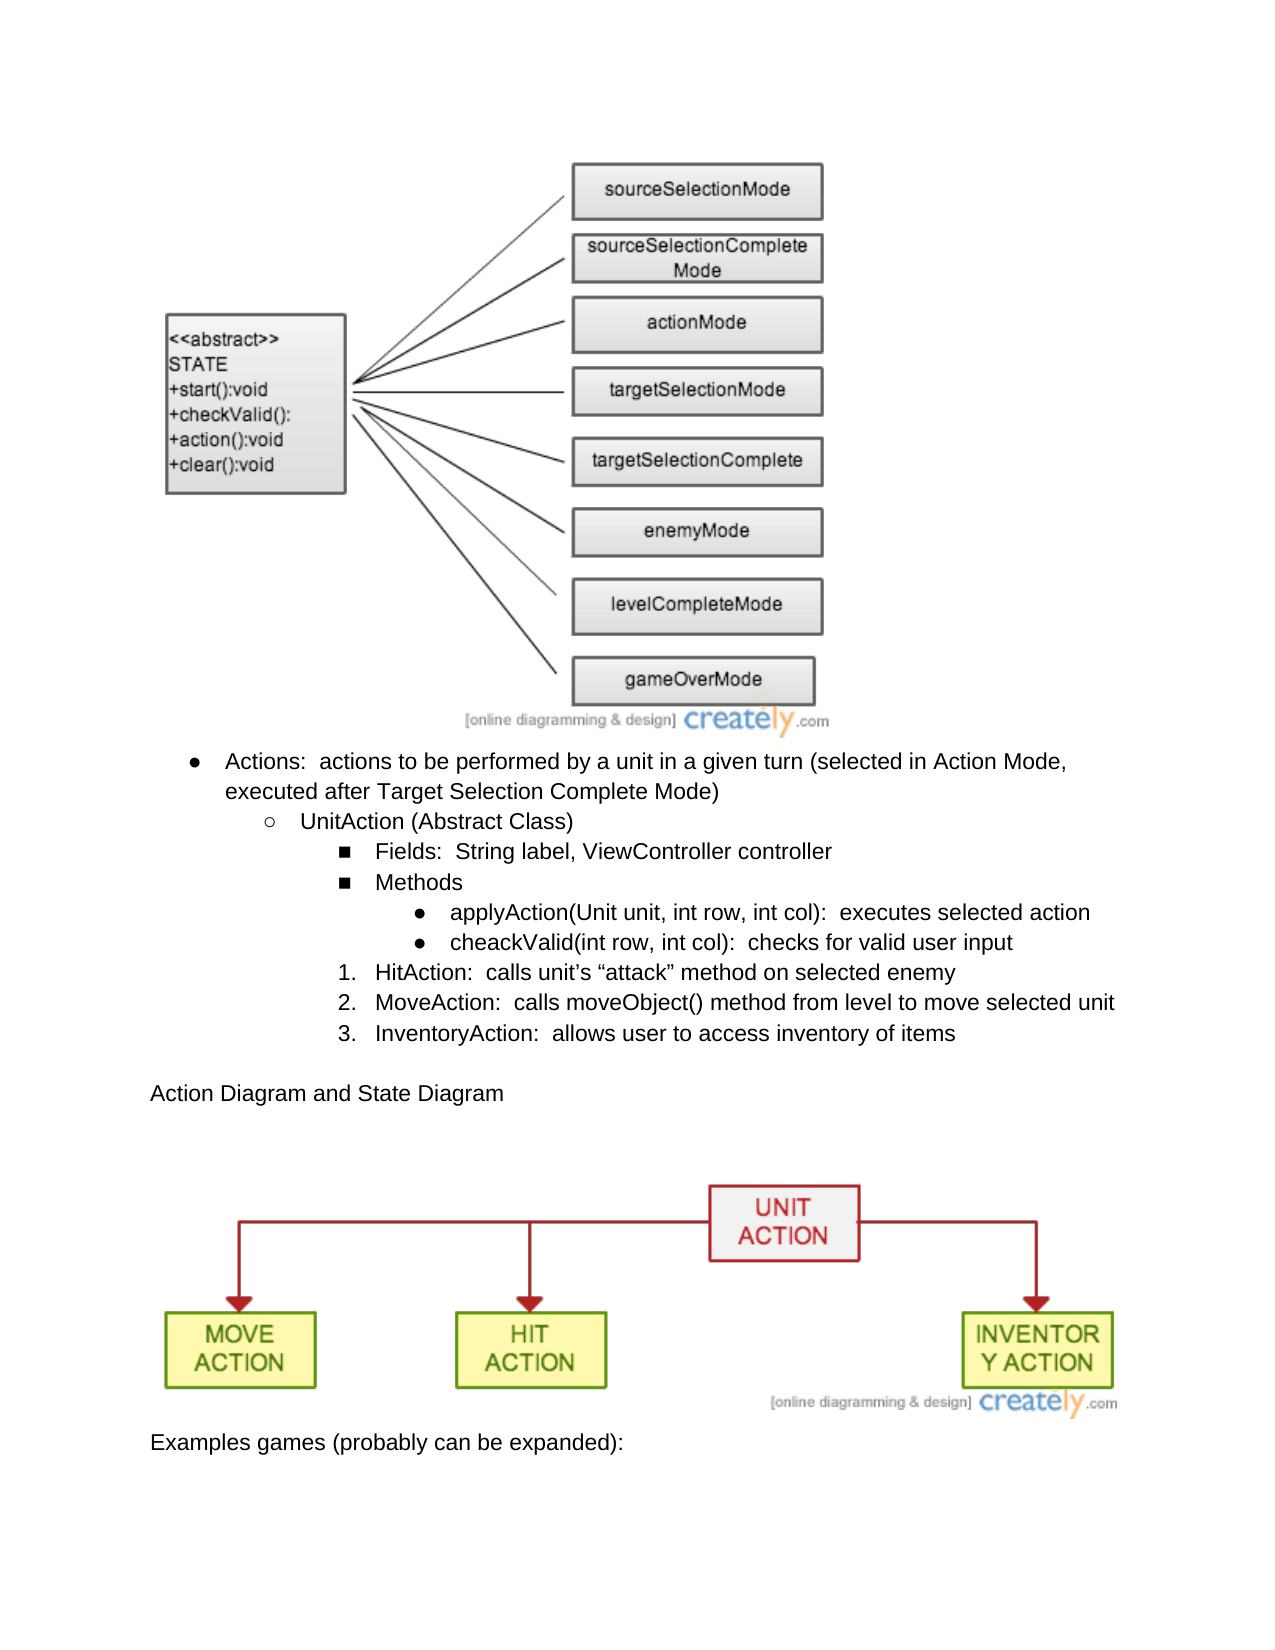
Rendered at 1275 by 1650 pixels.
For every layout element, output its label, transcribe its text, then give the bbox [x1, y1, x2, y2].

picture [150, 150, 838, 744]
text Examples games (probably can be expanded): [150, 1428, 1125, 1455]
list InventoryAction: allows user to access inventory of items [338, 1019, 1125, 1046]
text Action Diagram and State Diagram [150, 1080, 1125, 1106]
picture [150, 1170, 1125, 1425]
list cheackValid(int row, int col): checks for valid user input [413, 929, 1125, 955]
list HitAction: calls unit’s “attack” method on selected enemy [338, 959, 1125, 985]
list Methods [338, 868, 1125, 895]
list Fields: String label, ViewController controller [338, 838, 1125, 864]
list applyAction(Unit unit, int row, int col): executes selected action [413, 899, 1125, 925]
list MoveAction: calls moveObject() method from level to move selected unit [338, 989, 1125, 1016]
list UnitAction (Abstract Class) [263, 808, 1125, 834]
list Actions: actions to be performed by a unit in a given turn (selected in Action Mode, executed after Target Selection Complete Mode) [188, 748, 1125, 804]
